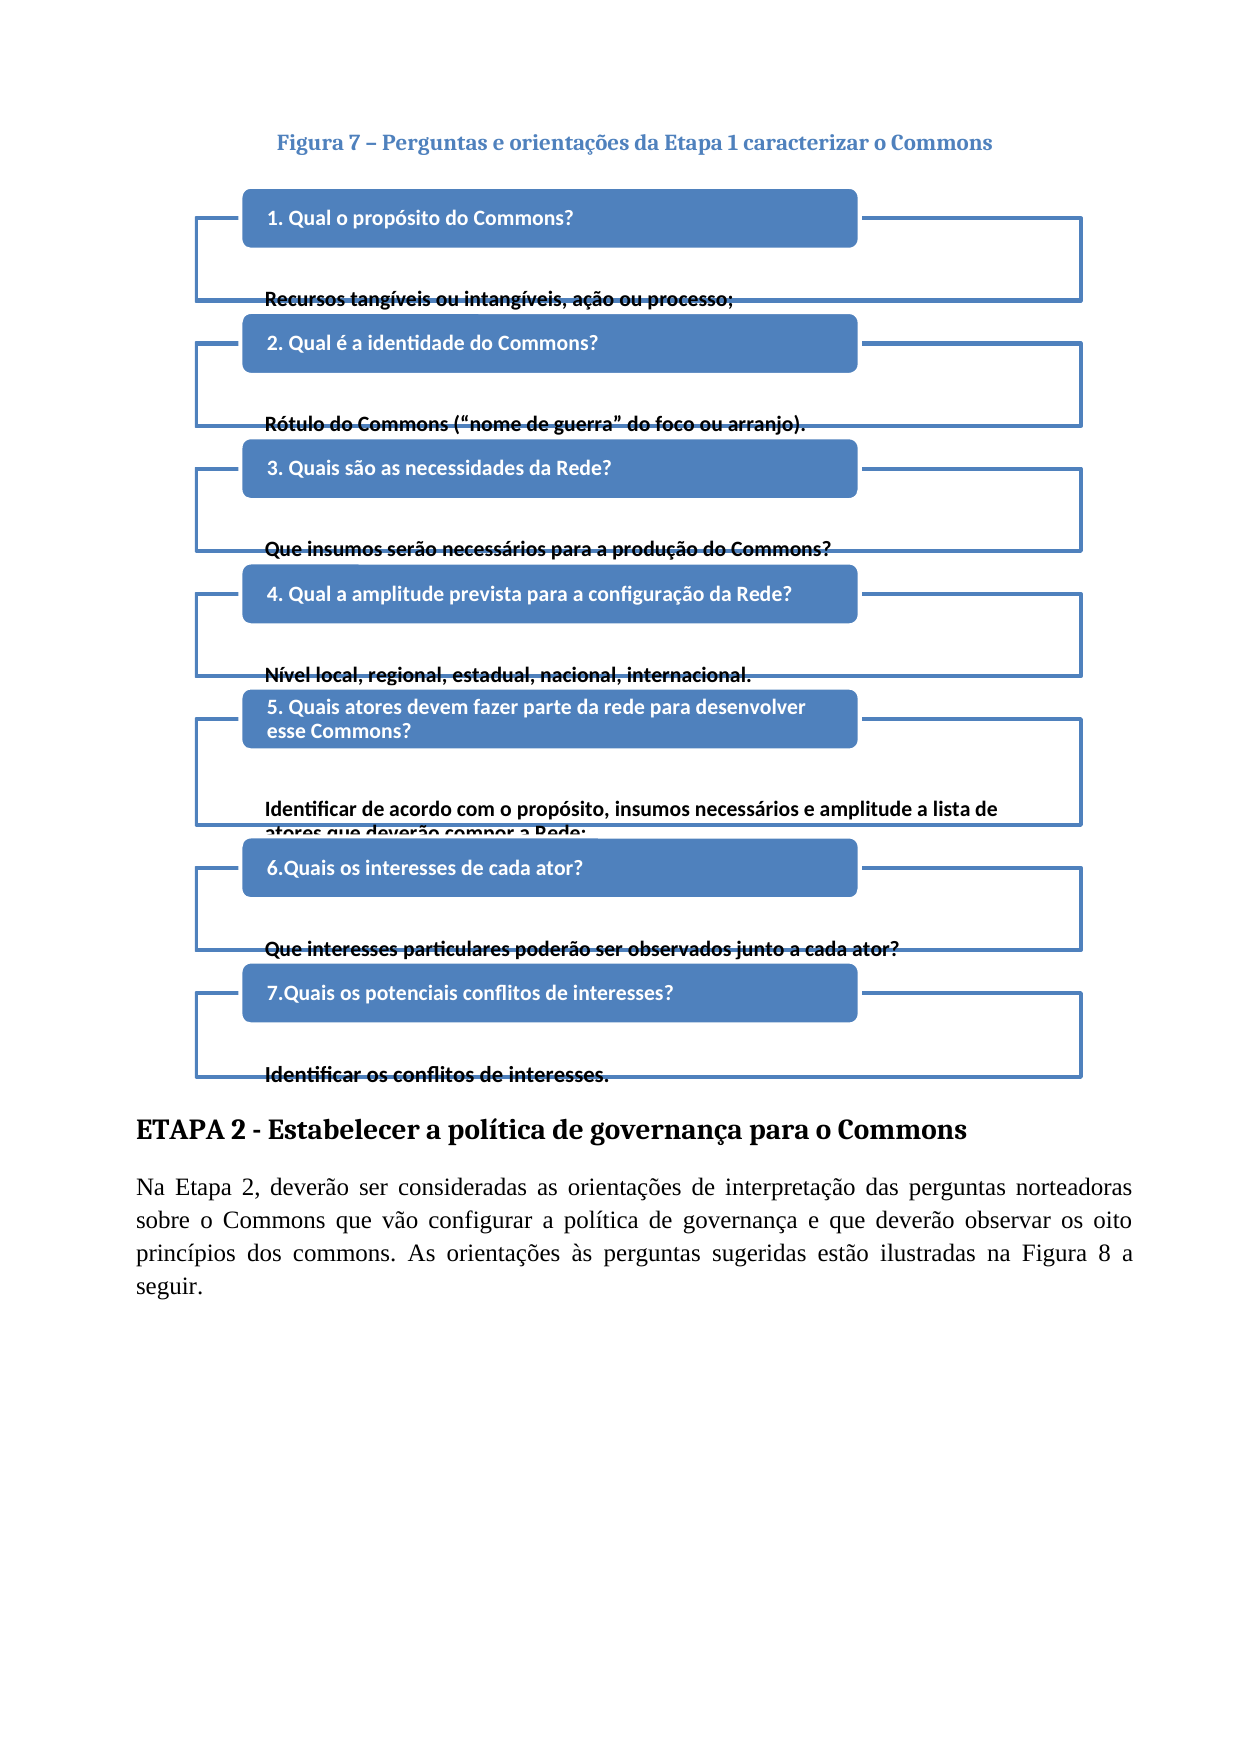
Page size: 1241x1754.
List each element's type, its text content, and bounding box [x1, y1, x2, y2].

text Figura 7 – Perguntas e orientações da Etapa 1 caracterizar o Commons [136, 130, 1134, 156]
text Na Etapa 2, deverão ser consideradas as orientações de interpretação das perguntas norteadoras sobre o Commons que vão configurar a política de governança e que deverão observar os oito princípios dos commons. As orientações às perguntas sugeridas estão ilustradas na Figura 8 a seguir. [136, 1172, 1134, 1300]
subtitle ETAPA 2 - Estabelecer a política de governança para o Commons [136, 1113, 1134, 1147]
